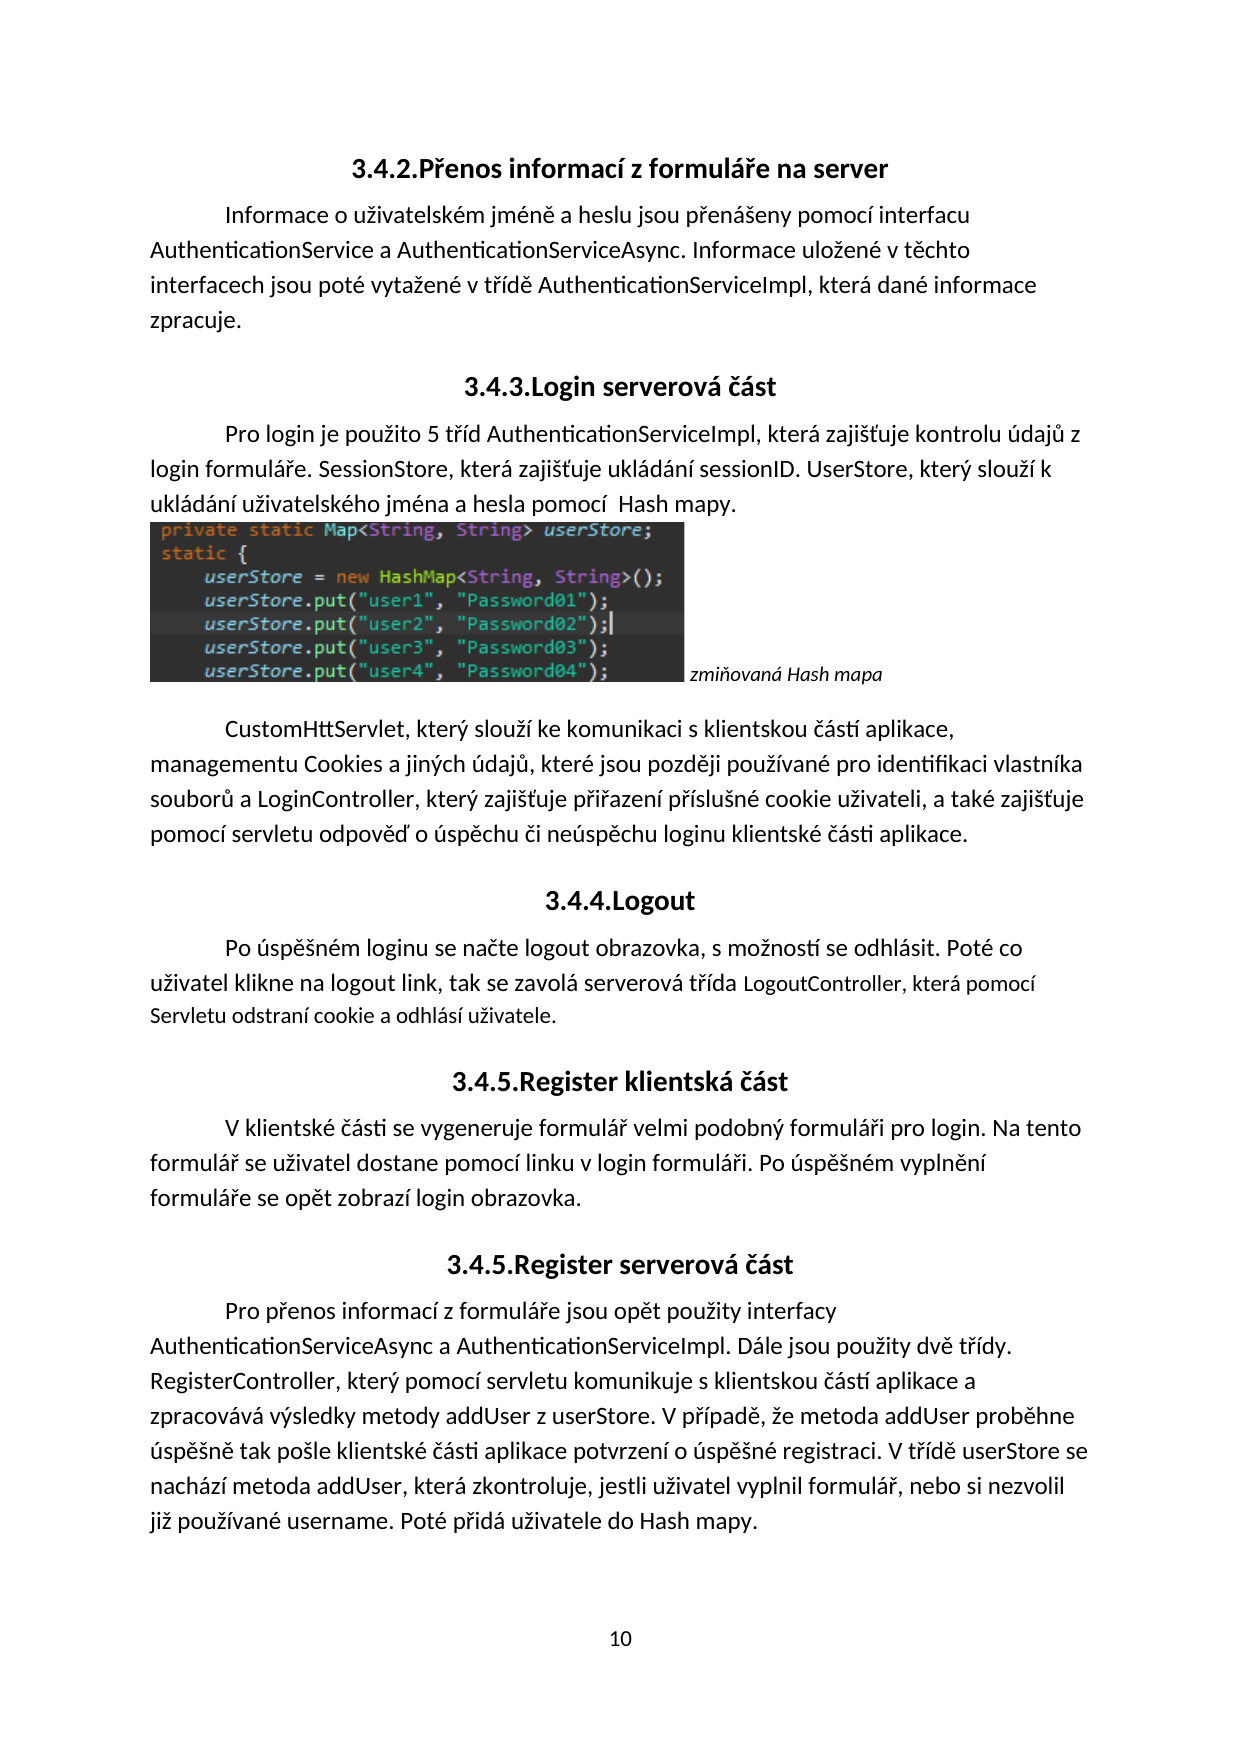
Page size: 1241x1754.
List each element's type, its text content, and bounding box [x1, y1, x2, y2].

subtitle 3.4.5.Register serverová část [150, 1246, 1090, 1282]
subtitle 3.4.4.Logout [150, 882, 1090, 918]
picture [150, 522, 685, 682]
subtitle 3.4.3.Login serverová část [150, 368, 1090, 404]
subtitle 3.4.5.Register klientská část [150, 1063, 1090, 1098]
text CustomHttServlet, který slouží ke komunikaci s klientskou částí aplikace, managementu Cookies a jiných údajů, které jsou později používané pro identifikaci vlastníka souborů a LoginController, který zajišťuje přiřazení příslušné cookie uživateli, a také zajišťuje pomocí servletu odpověď o úspěchu či neúspěchu loginu klientské části aplikace. [150, 713, 1090, 849]
text Po úspěšném loginu se načte logout obrazovka, s možností se odhlásit. Poté co uživatel klikne na logout link, tak se zavolá serverová třída LogoutController, která pomocí Servletu odstraní cookie a odhlásí uživatele. [150, 932, 1090, 1029]
subtitle 3.4.2.Přenos informací z formuláře na server [150, 150, 1090, 186]
text V klientské části se vygeneruje formulář velmi podobný formuláři pro login. Na tento formulář se uživatel dostane pomocí linku v login formuláři. Po úspěšném vyplnění formuláře se opět zobrazí login obrazovka. [150, 1112, 1090, 1213]
text Pro přenos informací z formuláře jsou opět použity interfacy AuthenticationServiceAsync a AuthenticationServiceImpl. Dále jsou použity dvě třídy. RegisterController, který pomocí servletu komunikuje s klientskou částí aplikace a zpracovává výsledky metody addUser z userStore. V případě, že metoda addUser proběhne úspěšně tak pošle klientské části aplikace potvrzení o úspěšné registraci. V třídě userStore se nachází metoda addUser, která zkontroluje, jestli uživatel vyplnil formulář, nebo si nezvolil již používané username. Poté přidá uživatele do Hash mapy. [150, 1296, 1090, 1536]
text Informace o uživatelském jméně a heslu jsou přenášeny pomocí interfacu AuthenticationService a AuthenticationServiceAsync. Informace uložené v těchto interfacech jsou poté vytažené v třídě AuthenticationServiceImpl, která dané informace zpracuje. [150, 199, 1090, 335]
